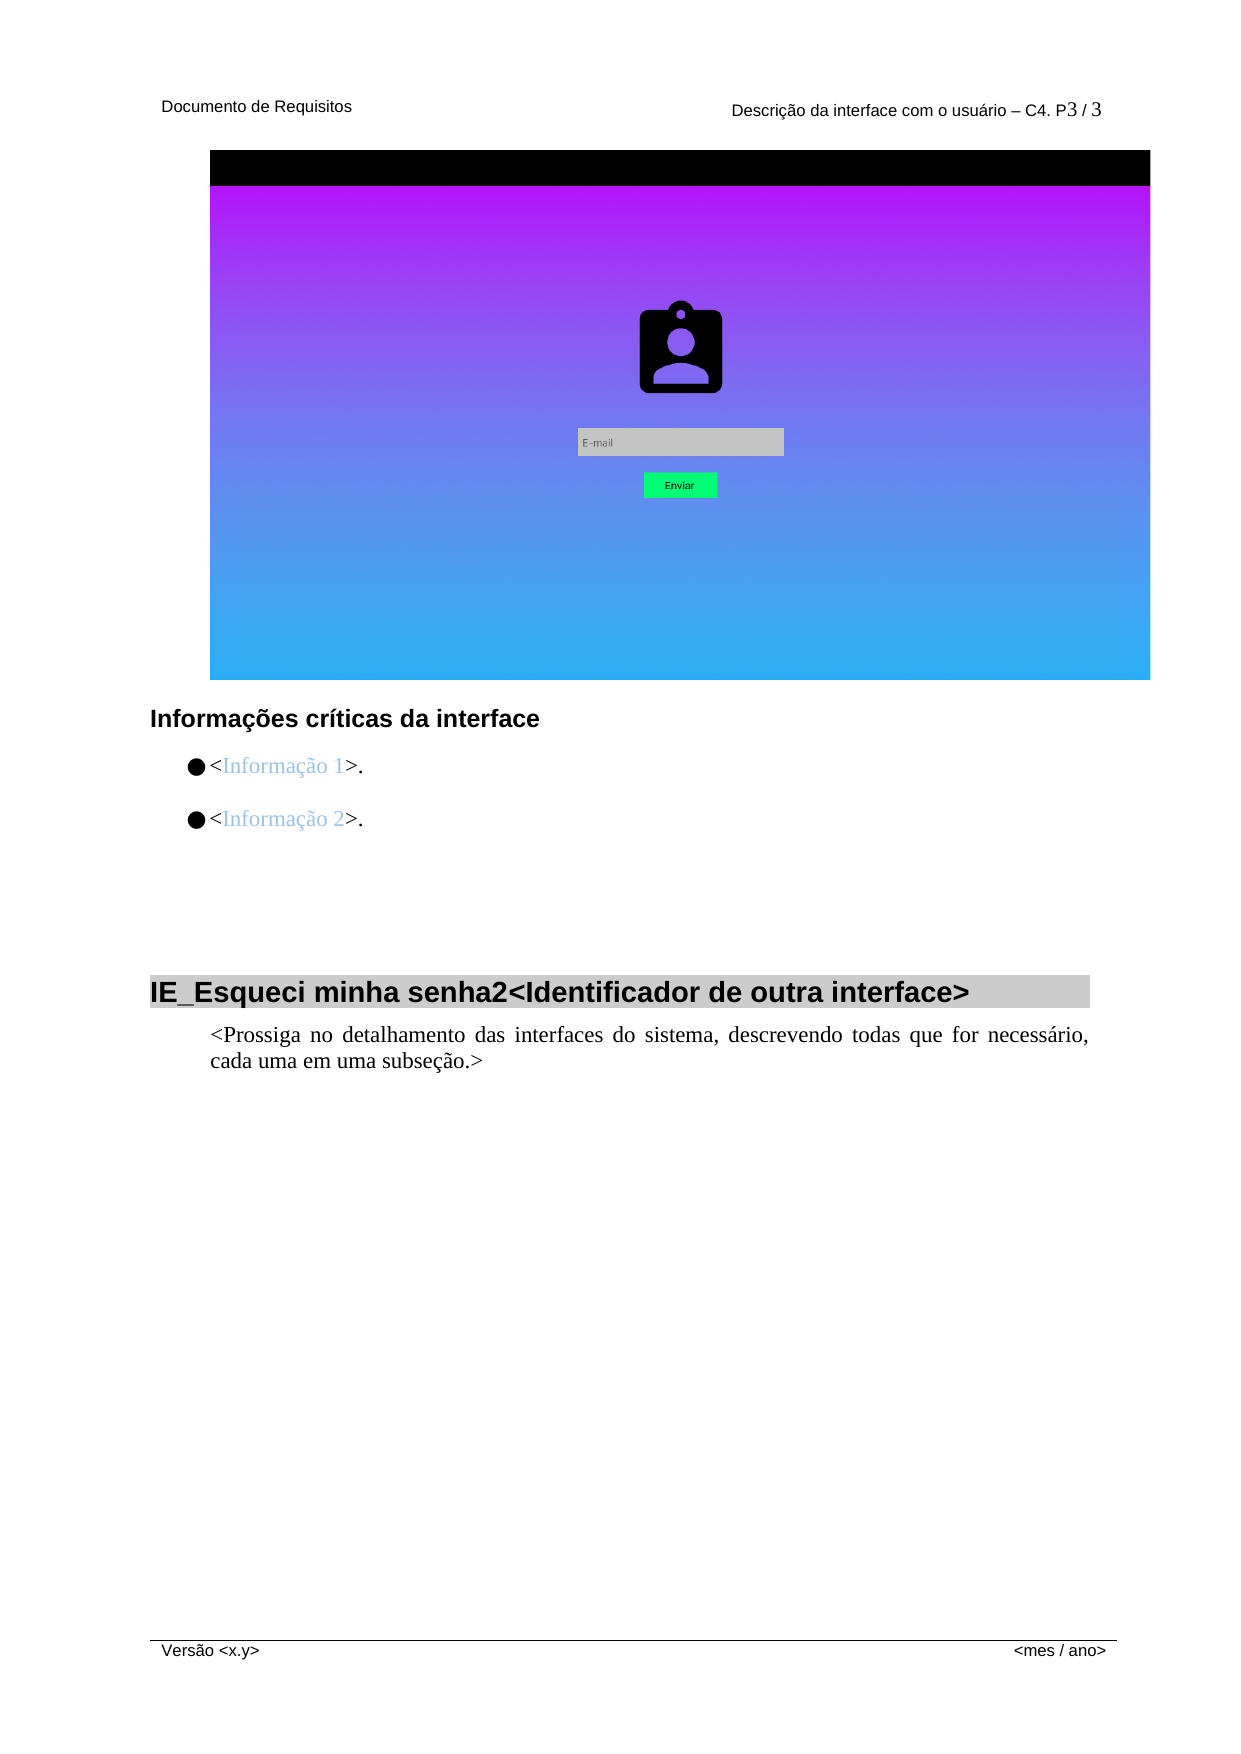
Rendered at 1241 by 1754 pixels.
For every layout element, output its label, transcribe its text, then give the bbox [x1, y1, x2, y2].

list <Informação 2>. [186, 792, 1090, 839]
text <Prossiga no detalhamento das interfaces do sistema, descrevendo todas que for necessário, cada uma em uma subseção.> [210, 1021, 1090, 1073]
text IE_Esqueci minha senha2<Identificador de outra interface> [150, 975, 1090, 1008]
text Informações críticas da interface [150, 704, 1090, 733]
list <Informação 1>. [186, 739, 1090, 786]
picture [210, 150, 1151, 680]
